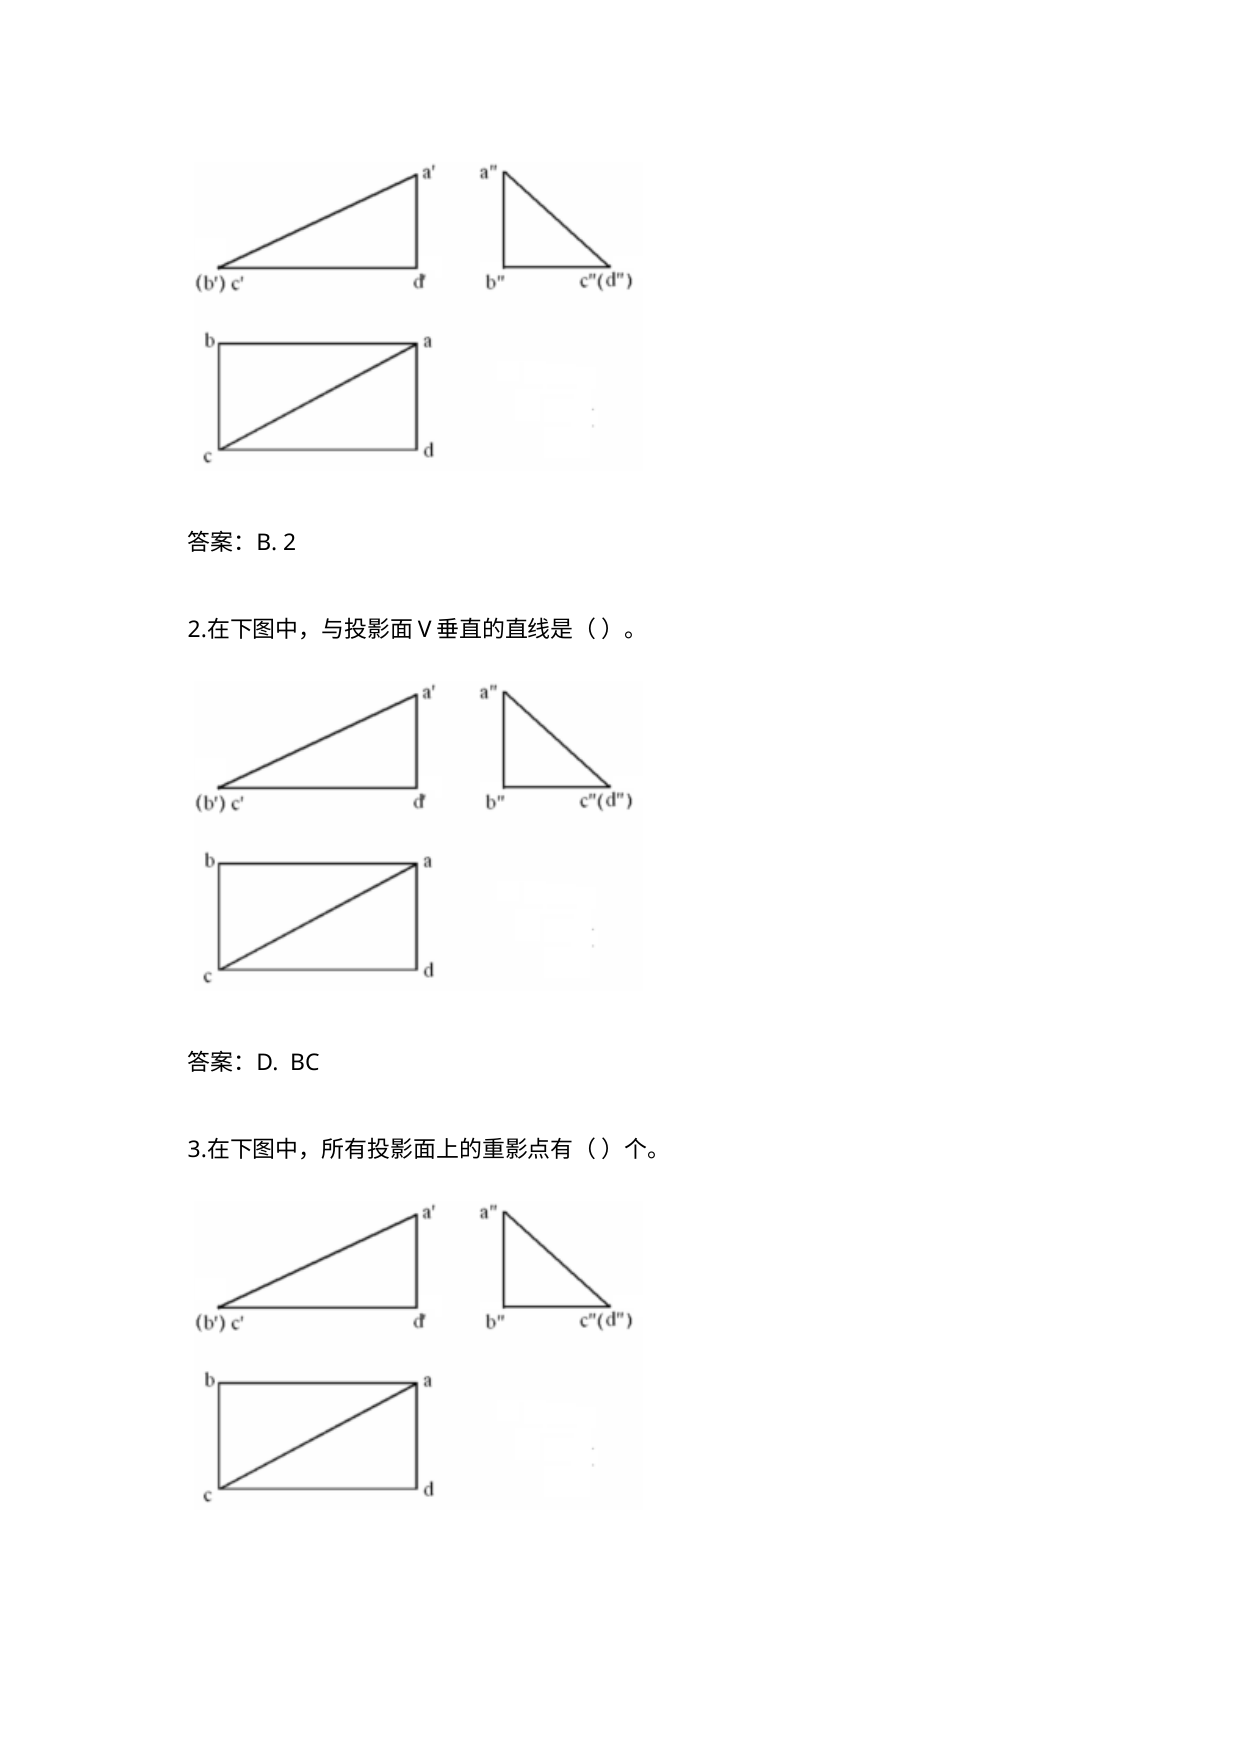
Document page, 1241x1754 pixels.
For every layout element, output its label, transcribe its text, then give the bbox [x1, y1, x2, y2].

text 答案：D. BC [187, 1028, 1053, 1093]
text 3.在下图中，所有投影面上的重影点有（ ）个。 [187, 1115, 1053, 1180]
picture [193, 1201, 644, 1514]
text 答案：B. 2 [187, 508, 1053, 573]
picture [193, 162, 644, 475]
picture [193, 681, 644, 995]
text 2.在下图中，与投影面V垂直的直线是（ ）。 [187, 595, 1053, 660]
